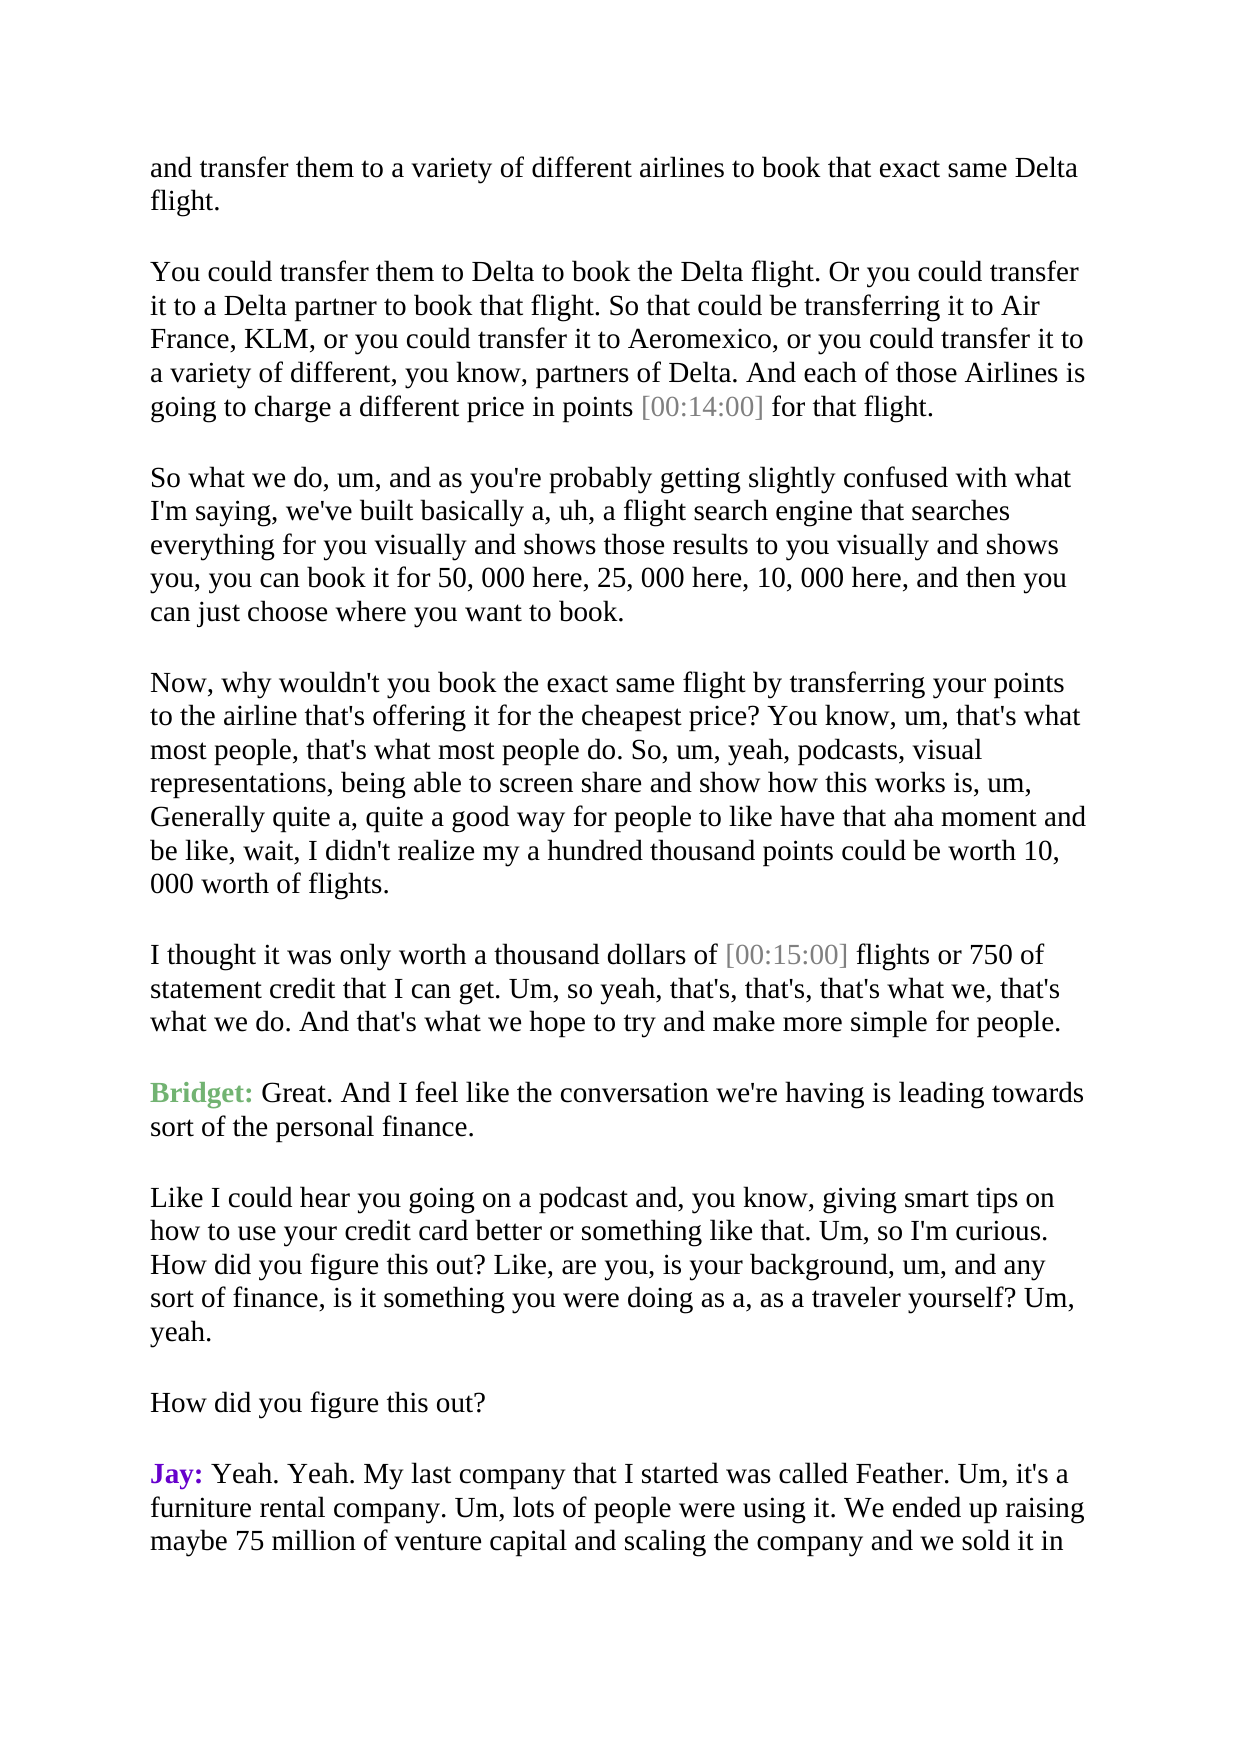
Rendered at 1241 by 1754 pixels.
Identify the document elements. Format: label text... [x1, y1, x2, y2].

text You could transfer them to Delta to book the Delta flight. Or you could transfer it to a Delta partner to book that flight. So that could be transferring it to Air France, KLM, or you could transfer it to Aeromexico, or you could transfer it to a variety of different, you know, partners of Delta. And each of those Airlines is going to charge a different price in points [00:14:00] for that flight. [150, 254, 1090, 422]
text I thought it was only worth a thousand dollars of [00:15:00] flights or 750 of statement credit that I can get. Um, so yeah, that's, that's, that's what we, that's what we do. And that's what we hope to try and make more simple for people. [150, 937, 1090, 1038]
text So what we do, um, and as you're probably getting slightly confused with what I'm saying, we've built basically a, uh, a flight search engine that searches everything for you visually and shows those results to you visually and shows you, you can book it for 50, 000 here, 25, 000 here, 10, 000 here, and then you can just choose where you want to book. [150, 460, 1090, 627]
text Like I could hear you going on a podcast and, you know, giving smart tips on how to use your credit card better or something like that. Um, so I'm curious. How did you figure this out? Like, are you, is your background, um, and any sort of finance, is it something you were doing as a, as a traveler yourself? Um, yeah. [150, 1180, 1090, 1348]
text Bridget: Great. And I feel like the conversation we're having is leading towards sort of the personal finance. [150, 1075, 1090, 1142]
text Now, why wouldn't you book the exact same flight by transferring your points to the airline that's offering it for the cheapest price? You know, um, that's what most people, that's what most people do. So, um, yeah, podcasts, visual representations, being able to screen share and show how this works is, um, Generally quite a, quite a good way for people to like have that aha moment and be like, wait, I didn't realize my a hundred thousand points could be worth 10, 000 worth of flights. [150, 665, 1090, 900]
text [150, 150, 1090, 217]
text How did you figure this out? [150, 1385, 1090, 1419]
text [150, 1456, 1090, 1557]
